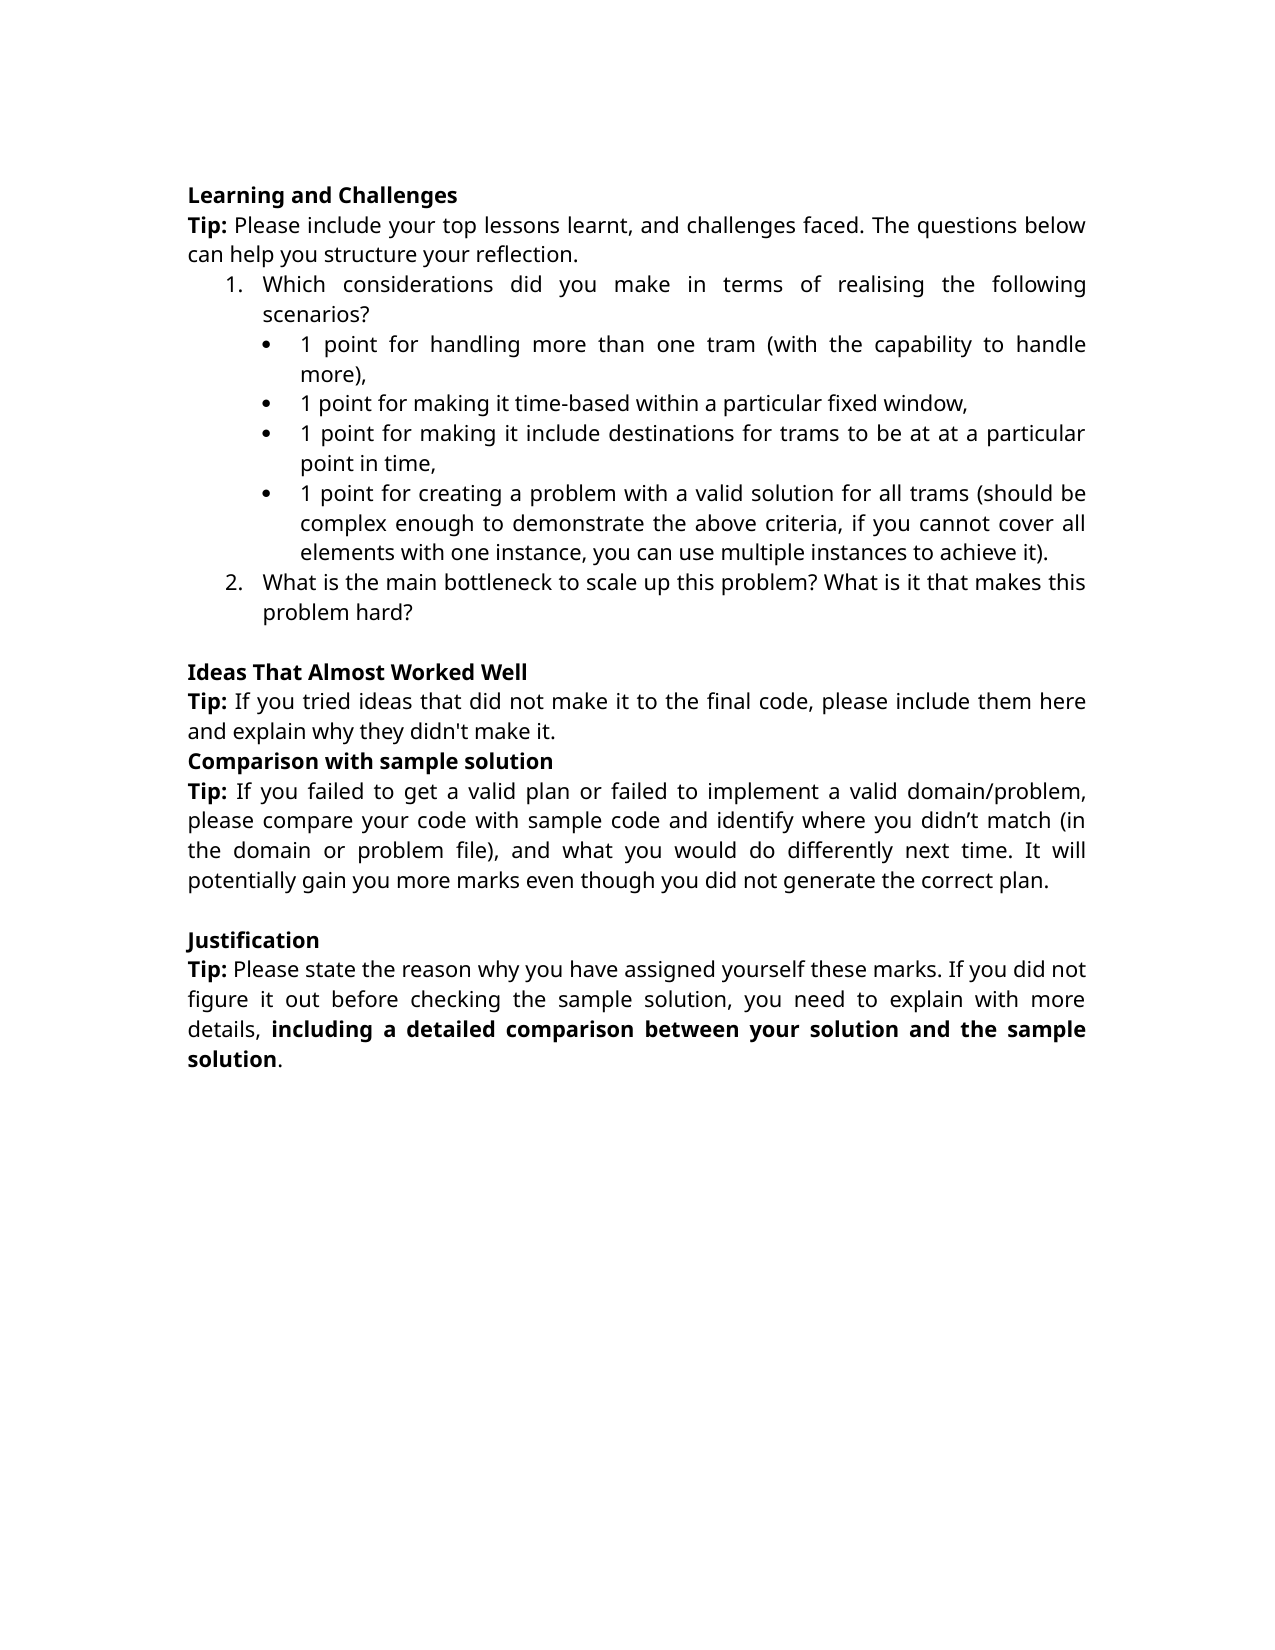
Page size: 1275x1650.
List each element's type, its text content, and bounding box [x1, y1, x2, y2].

text Learning and Challenges [187, 180, 1087, 209]
list What is the main bottleneck to scale up this problem? What is it that makes this problem hard? [225, 567, 1087, 627]
text Tip: Please state the reason why you have assigned yourself these marks. If you did not figure it out before checking the sample solution, you need to explain with more details, including a detailed comparison between your solution and the sample solution. [187, 954, 1087, 1073]
list 1 point for making it include destinations for trams to be at at a particular point in time, [262, 418, 1087, 478]
text Tip: If you tried ideas that did not make it to the final code, please include them here and explain why they didn't make it. [187, 686, 1087, 746]
text Tip: If you failed to get a valid plan or failed to implement a valid domain/problem, please compare your code with sample code and identify where you didn’t match (in the domain or problem file), and what you would do differently next time. It will potentially gain you more marks even though you did not generate the correct plan. [187, 776, 1087, 895]
list 1 point for creating a problem with a valid solution for all trams (should be complex enough to demonstrate the above criteria, if you cannot cover all elements with one instance, you can use multiple instances to achieve it). [262, 478, 1087, 567]
list Which considerations did you make in terms of realising the following scenarios? [225, 269, 1087, 329]
text Ideas That Almost Worked Well [187, 656, 1087, 686]
text Comparison with sample solution [187, 746, 1087, 776]
list 1 point for making it time-based within a particular fixed window, [262, 388, 1087, 418]
text Tip: Please include your top lessons learnt, and challenges faced. The questions below can help you structure your reflection. [187, 209, 1087, 269]
text Justification [187, 924, 1087, 954]
list 1 point for handling more than one tram (with the capability to handle more), [262, 329, 1087, 388]
